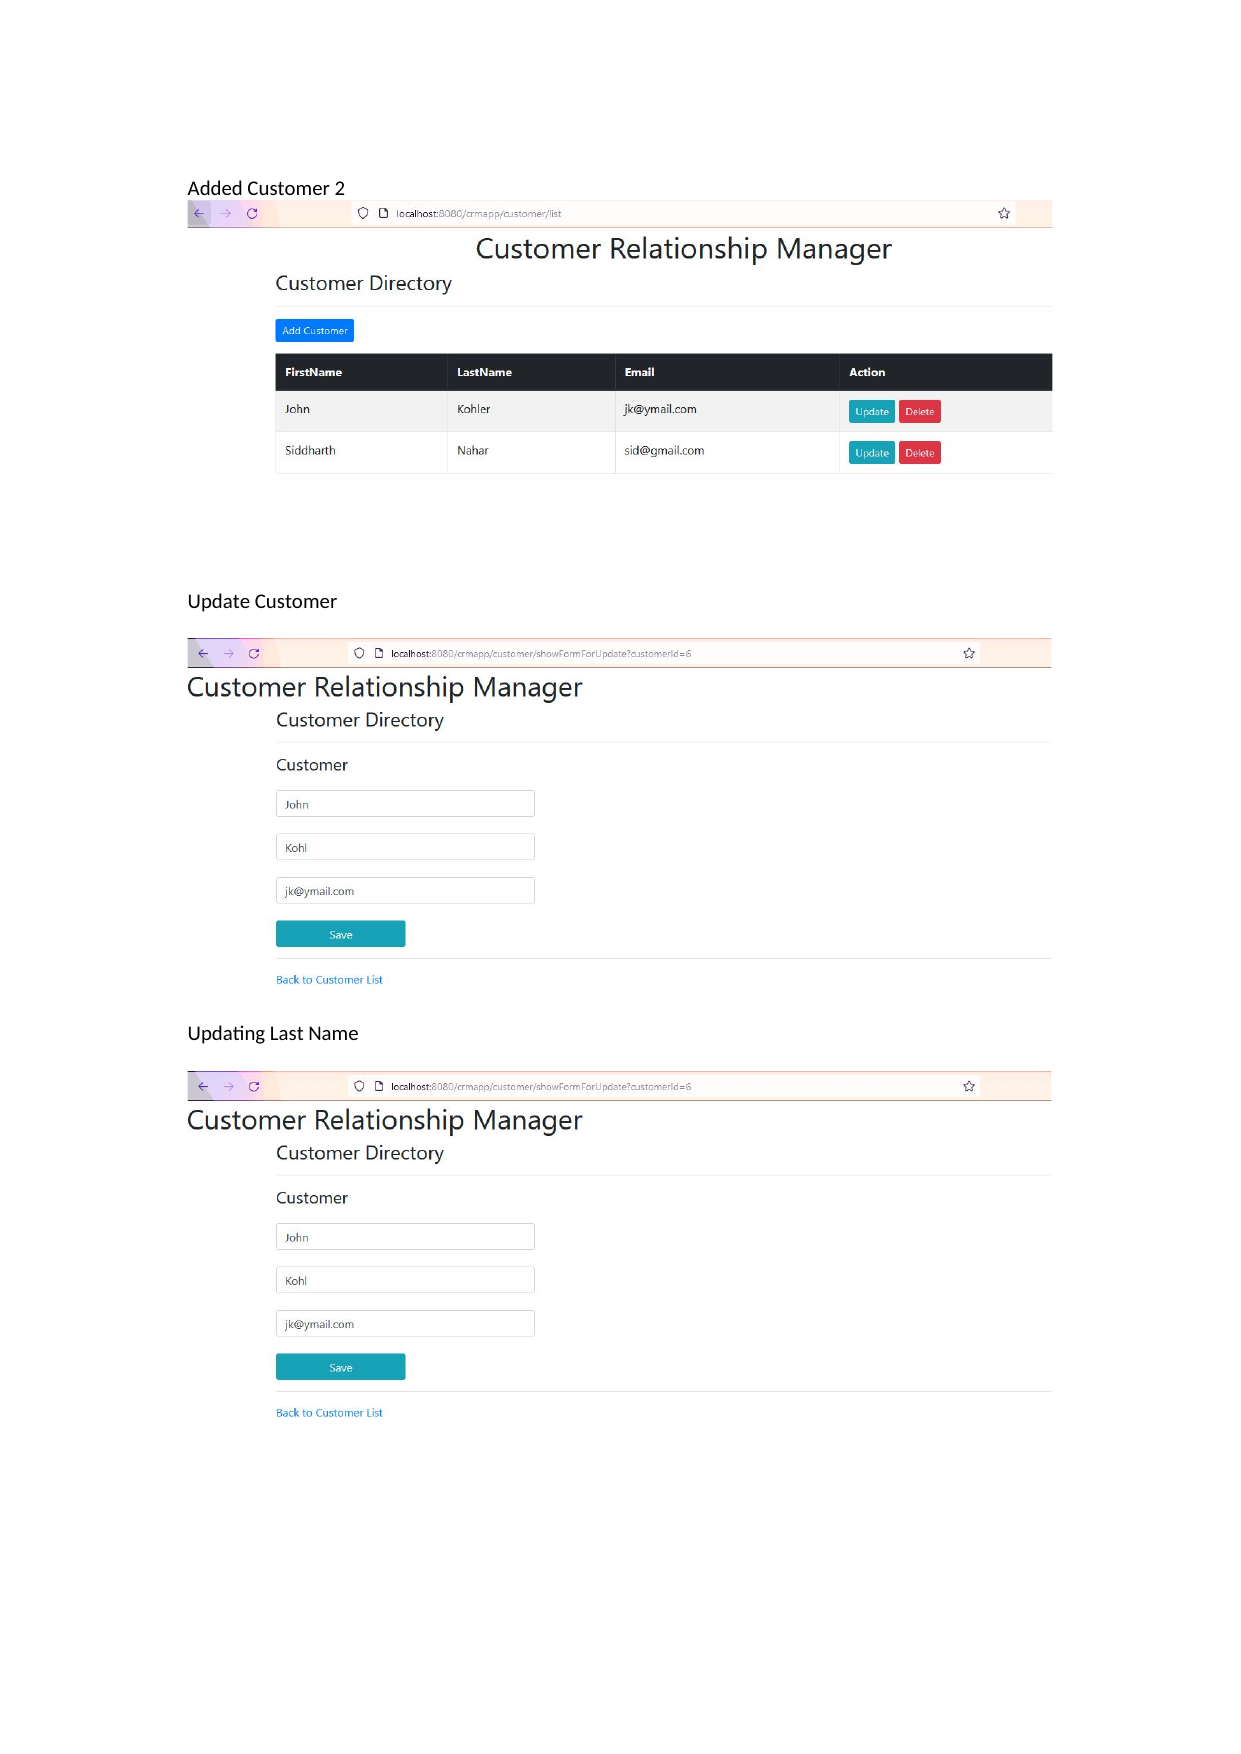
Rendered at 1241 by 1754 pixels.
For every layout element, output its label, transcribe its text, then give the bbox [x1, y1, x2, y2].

picture [187, 1071, 1052, 1428]
text Added Customer 2 [187, 175, 1053, 200]
text Update Customer [187, 588, 1053, 613]
picture [187, 638, 1052, 995]
picture [187, 200, 1053, 588]
text Updating Last Name [187, 1020, 1053, 1046]
